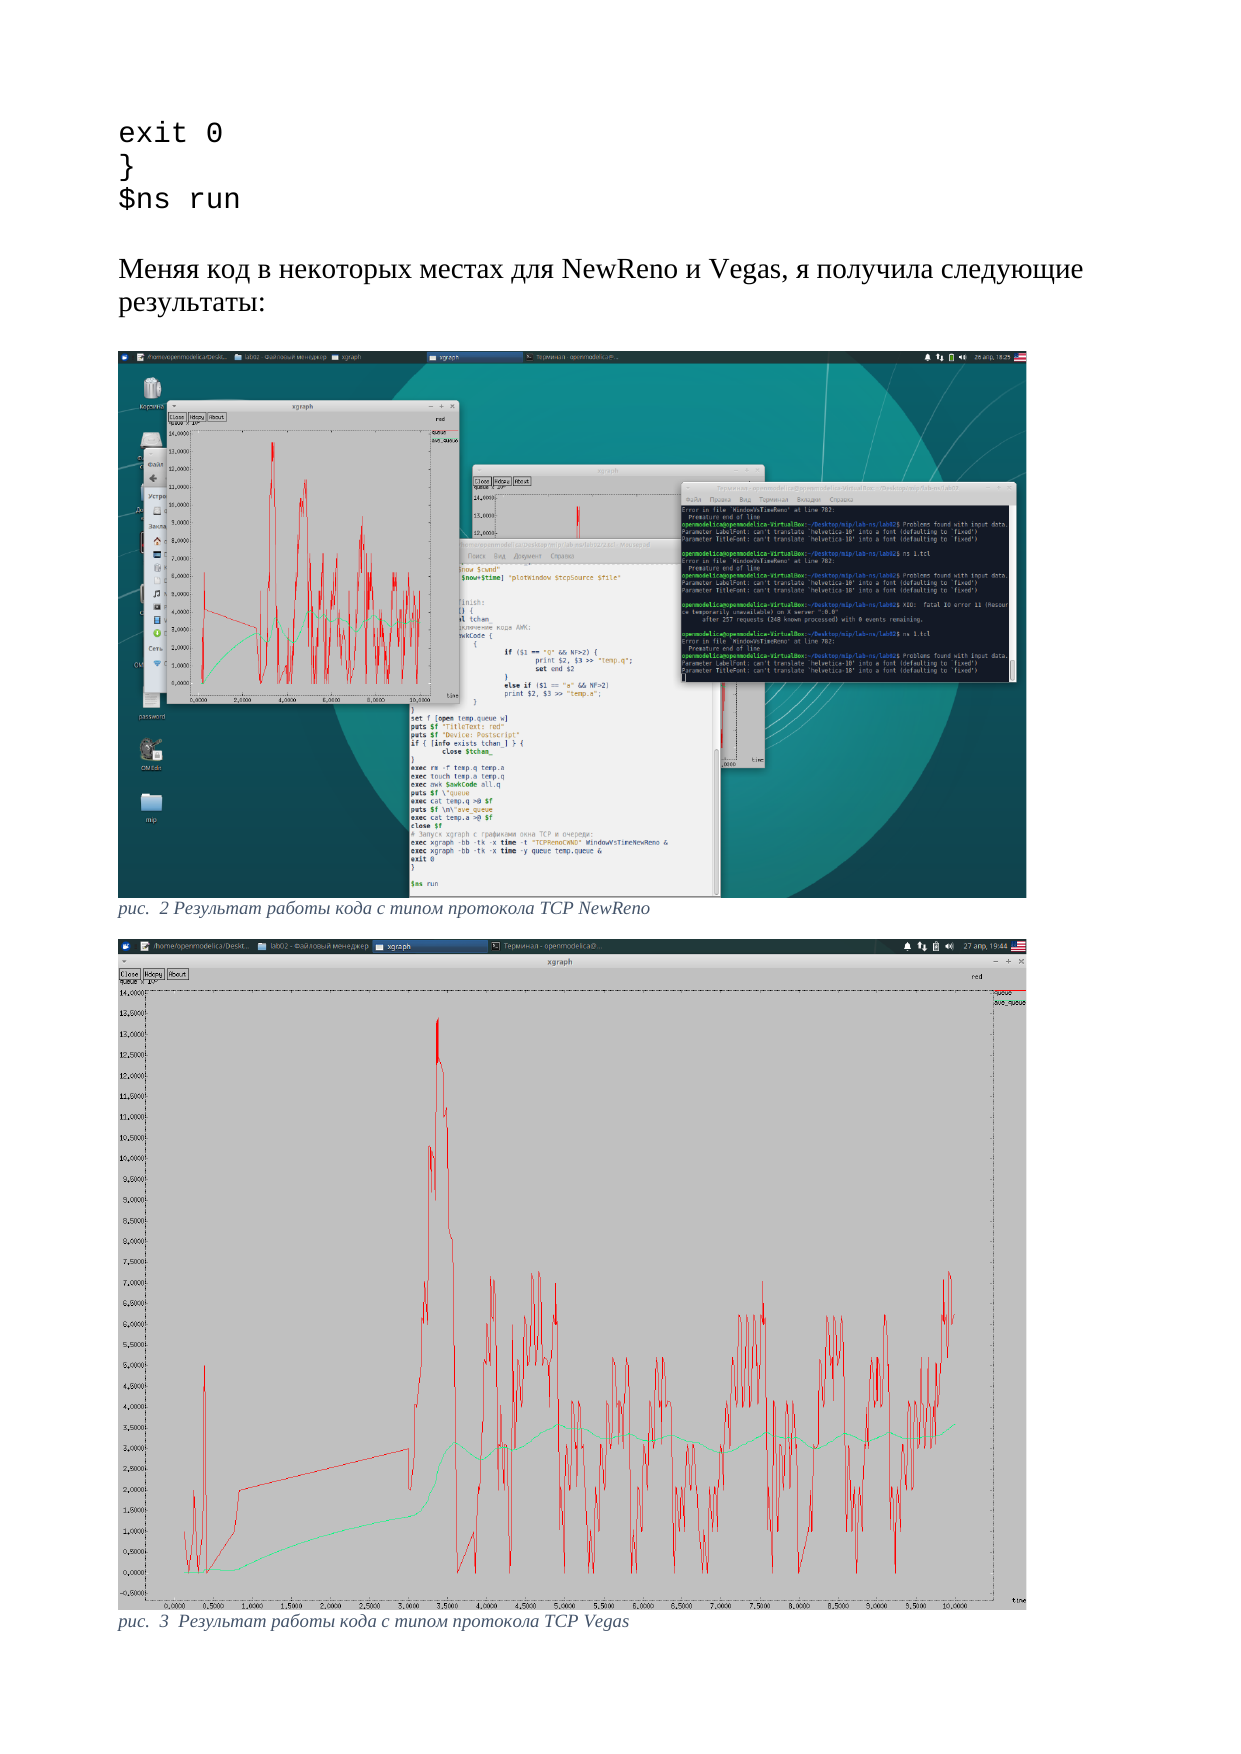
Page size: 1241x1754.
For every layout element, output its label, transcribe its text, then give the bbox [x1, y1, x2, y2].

picture [118, 939, 1027, 1610]
picture [118, 351, 1027, 898]
text exit 0 [118, 118, 1152, 151]
text $ns run [118, 184, 1152, 217]
text Меняя код в некоторых местах для NewReno и Vegas, я получила следующие результаты: [118, 251, 1152, 318]
text } [118, 151, 1152, 184]
